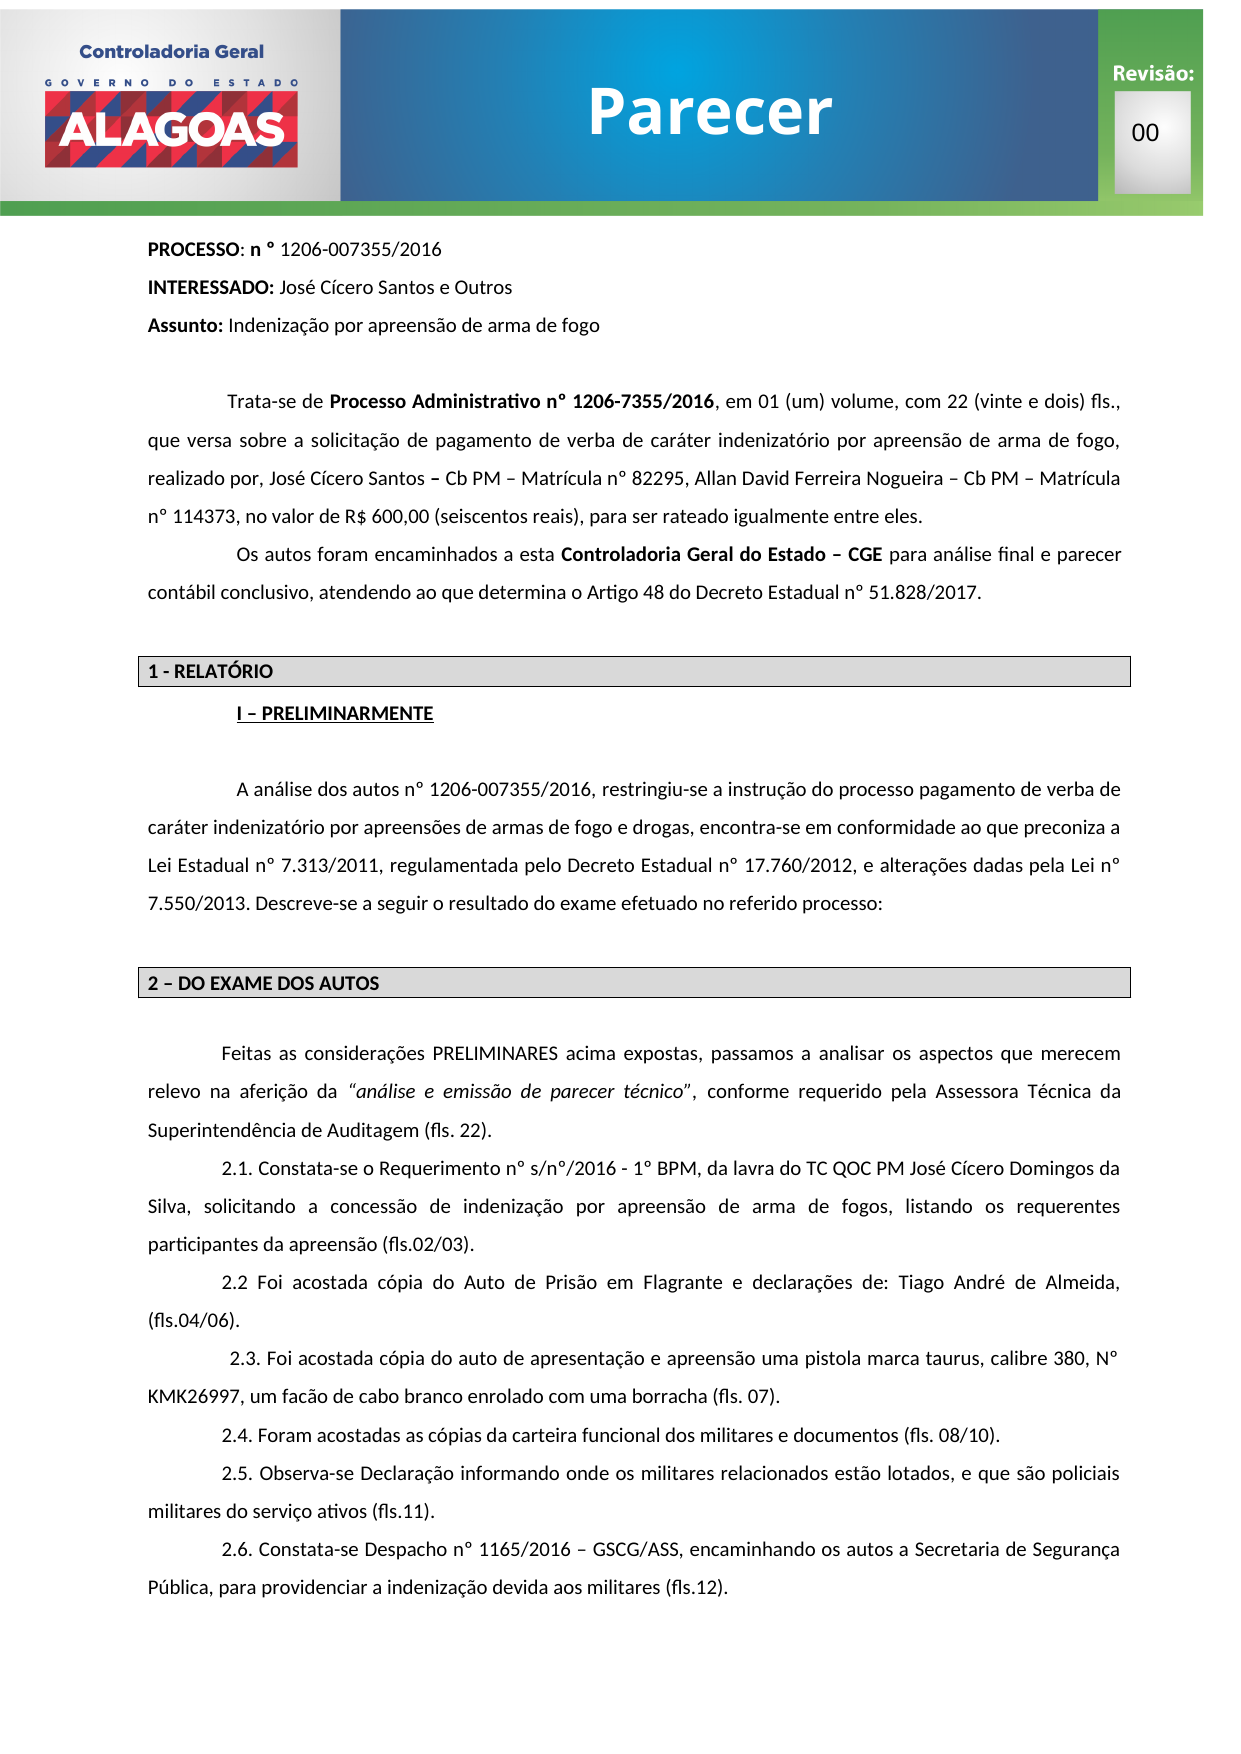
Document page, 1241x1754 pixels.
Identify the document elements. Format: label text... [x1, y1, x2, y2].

text INTERESSADO: José Cícero Santos e Outros [148, 274, 1122, 300]
text 2.4. Foram acostadas as cópias da carteira funcional dos militares e documentos (fls. 08/10). [148, 1422, 1122, 1447]
text 2.5. Observa-se Declaração informando onde os militares relacionados estão lotados, e que são policiais militares do serviço ativos (fls.11). [148, 1460, 1122, 1523]
text 2.1. Constata-se o Requerimento nº s/nº/2016 - 1º BPM, da lavra do TC QOC PM José Cícero Domingos da Silva, solicitando a concessão de indenização por apreensão de arma de fogos, listando os requerentes participantes da apreensão (fls.02/03). [148, 1155, 1122, 1257]
text Feitas as considerações PRELIMINARES acima expostas, passamos a analisar os aspectos que merecem relevo na aferição da “análise e emissão de parecer técnico”, conforme requerido pela Assessora Técnica da Superintendência de Auditagem (fls. 22). [148, 1041, 1122, 1142]
text Os autos foram encaminhados a esta Controladoria Geral do Estado – CGE para análise final e parecer contábil conclusivo, atendendo ao que determina o Artigo 48 do Decreto Estadual nº 51.828/2017. [148, 541, 1122, 605]
text A análise dos autos nº 1206-007355/2016, restringiu-se a instrução do processo pagamento de verba de caráter indenizatório por apreensões de armas de fogo e drogas, encontra-se em conformidade ao que preconiza a Lei Estadual nº 7.313/2011, regulamentada pelo Decreto Estadual nº 17.760/2012, e alterações dadas pela Lei nº 7.550/2013. Descreve-se a seguir o resultado do exame efetuado no referido processo: [148, 776, 1122, 916]
text PROCESSO: n º 1206-007355/2016 [148, 236, 1122, 262]
text 1 - RELATÓRIO [139, 657, 1130, 686]
text 2.2 Foi acostada cópia do Auto de Prisão em Flagrante e declarações de: Tiago André de Almeida, (fls.04/06). [148, 1269, 1122, 1333]
text Assunto: Indenização por apreensão de arma de fogo [148, 312, 1122, 338]
text 2.3. Foi acostada cópia do auto de apresentação e apreensão uma pistola marca taurus, calibre 380, Nº KMK26997, um facão de cabo branco enrolado com uma borracha (fls. 07). [148, 1346, 1122, 1409]
picture [0, 9, 1204, 216]
text 2 – DO EXAME DOS AUTOS [139, 968, 1130, 997]
text 2.6. Constata-se Despacho nº 1165/2016 – GSCG/ASS, encaminhando os autos a Secretaria de Segurança Pública, para providenciar a indenização devida aos militares (fls.12). [148, 1536, 1122, 1600]
text Trata-se de Processo Administrativo nº 1206-7355/2016, em 01 (um) volume, com 22 (vinte e dois) fls., que versa sobre a solicitação de pagamento de verba de caráter indenizatório por apreensão de arma de fogo, realizado por, José Cícero Santos – Cb PM – Matrícula nº 82295, Allan David Ferreira Nogueira – Cb PM – Matrícula nº 114373, no valor de R$ 600,00 (seiscentos reais), para ser rateado igualmente entre eles. [148, 389, 1122, 528]
text I – PRELIMINARMENTE [163, 700, 1122, 725]
